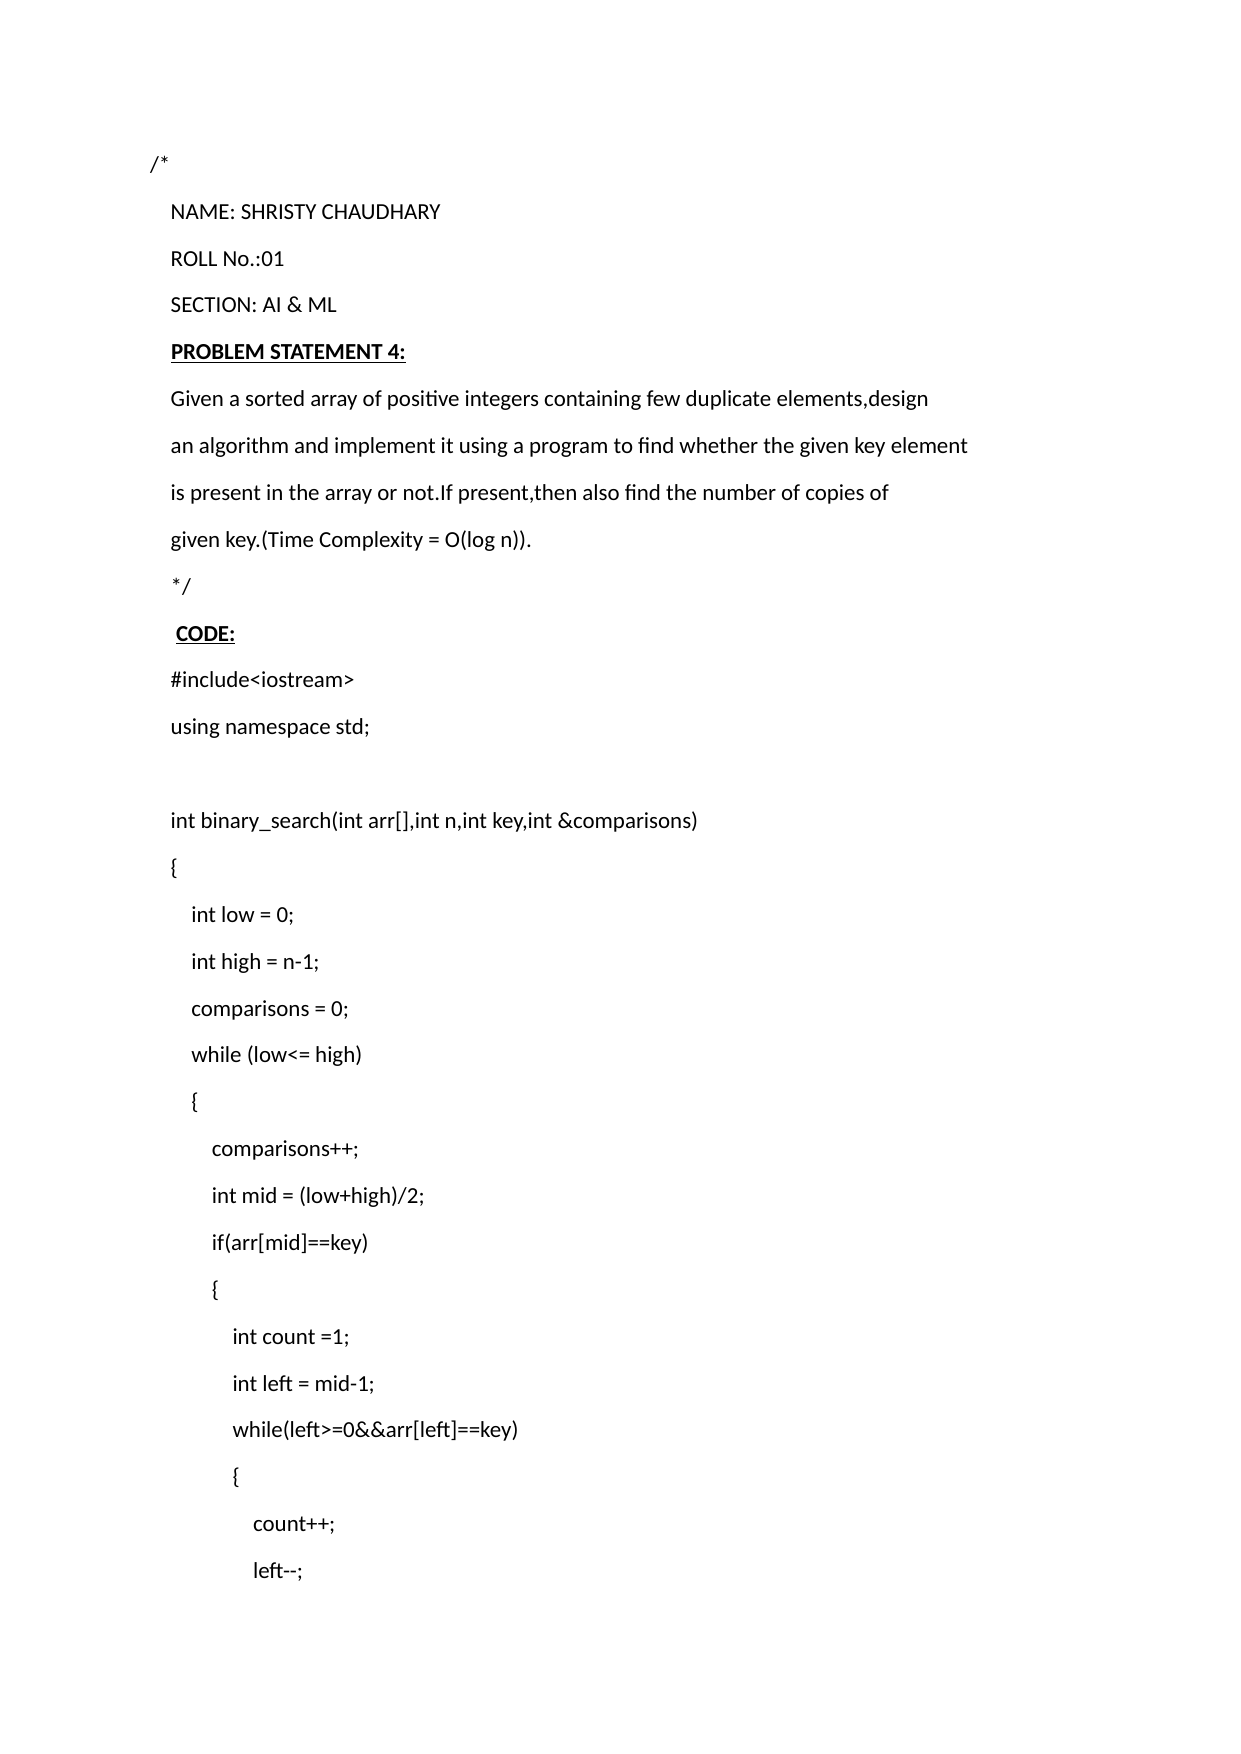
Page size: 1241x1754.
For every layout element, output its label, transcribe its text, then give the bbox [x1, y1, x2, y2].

text while (low<= high) [150, 1041, 1090, 1069]
text NAME: SHRISTY CHAUDHARY [150, 197, 1090, 225]
text ROLL No.:01 [150, 244, 1090, 272]
text using namespace std; [150, 712, 1090, 741]
text CODE: [150, 619, 1090, 647]
text while(left>=0&&arr[left]==key) [150, 1416, 1090, 1444]
text PROBLEM STATEMENT 4: [150, 337, 1090, 366]
text int mid = (low+high)/2; [150, 1181, 1090, 1209]
text if(arr[mid]==key) [150, 1228, 1090, 1256]
text SECTION: AI & ML [150, 291, 1090, 319]
text int left = mid-1; [150, 1369, 1090, 1397]
text #include<iostream> [150, 666, 1090, 694]
text { [150, 1462, 1090, 1491]
text comparisons++; [150, 1134, 1090, 1162]
text int count =1; [150, 1322, 1090, 1350]
text int low = 0; [150, 900, 1090, 928]
text given key.(Time Complexity = O(log n)). [150, 525, 1090, 553]
text comparisons = 0; [150, 994, 1090, 1022]
text */ [150, 572, 1090, 600]
text an algorithm and implement it using a program to find whether the given key element [150, 431, 1090, 459]
text { [150, 1087, 1090, 1116]
text int binary_search(int arr[],int n,int key,int &comparisons) [150, 806, 1090, 834]
text int high = n-1; [150, 947, 1090, 975]
text count++; [150, 1509, 1090, 1537]
text { [150, 1275, 1090, 1303]
text left--; [150, 1556, 1090, 1584]
text is present in the array or not.If present,then also find the number of copies of [150, 478, 1090, 506]
text /* [150, 150, 1090, 178]
text { [150, 853, 1090, 881]
text Given a sorted array of positive integers containing few duplicate elements,design [150, 384, 1090, 412]
